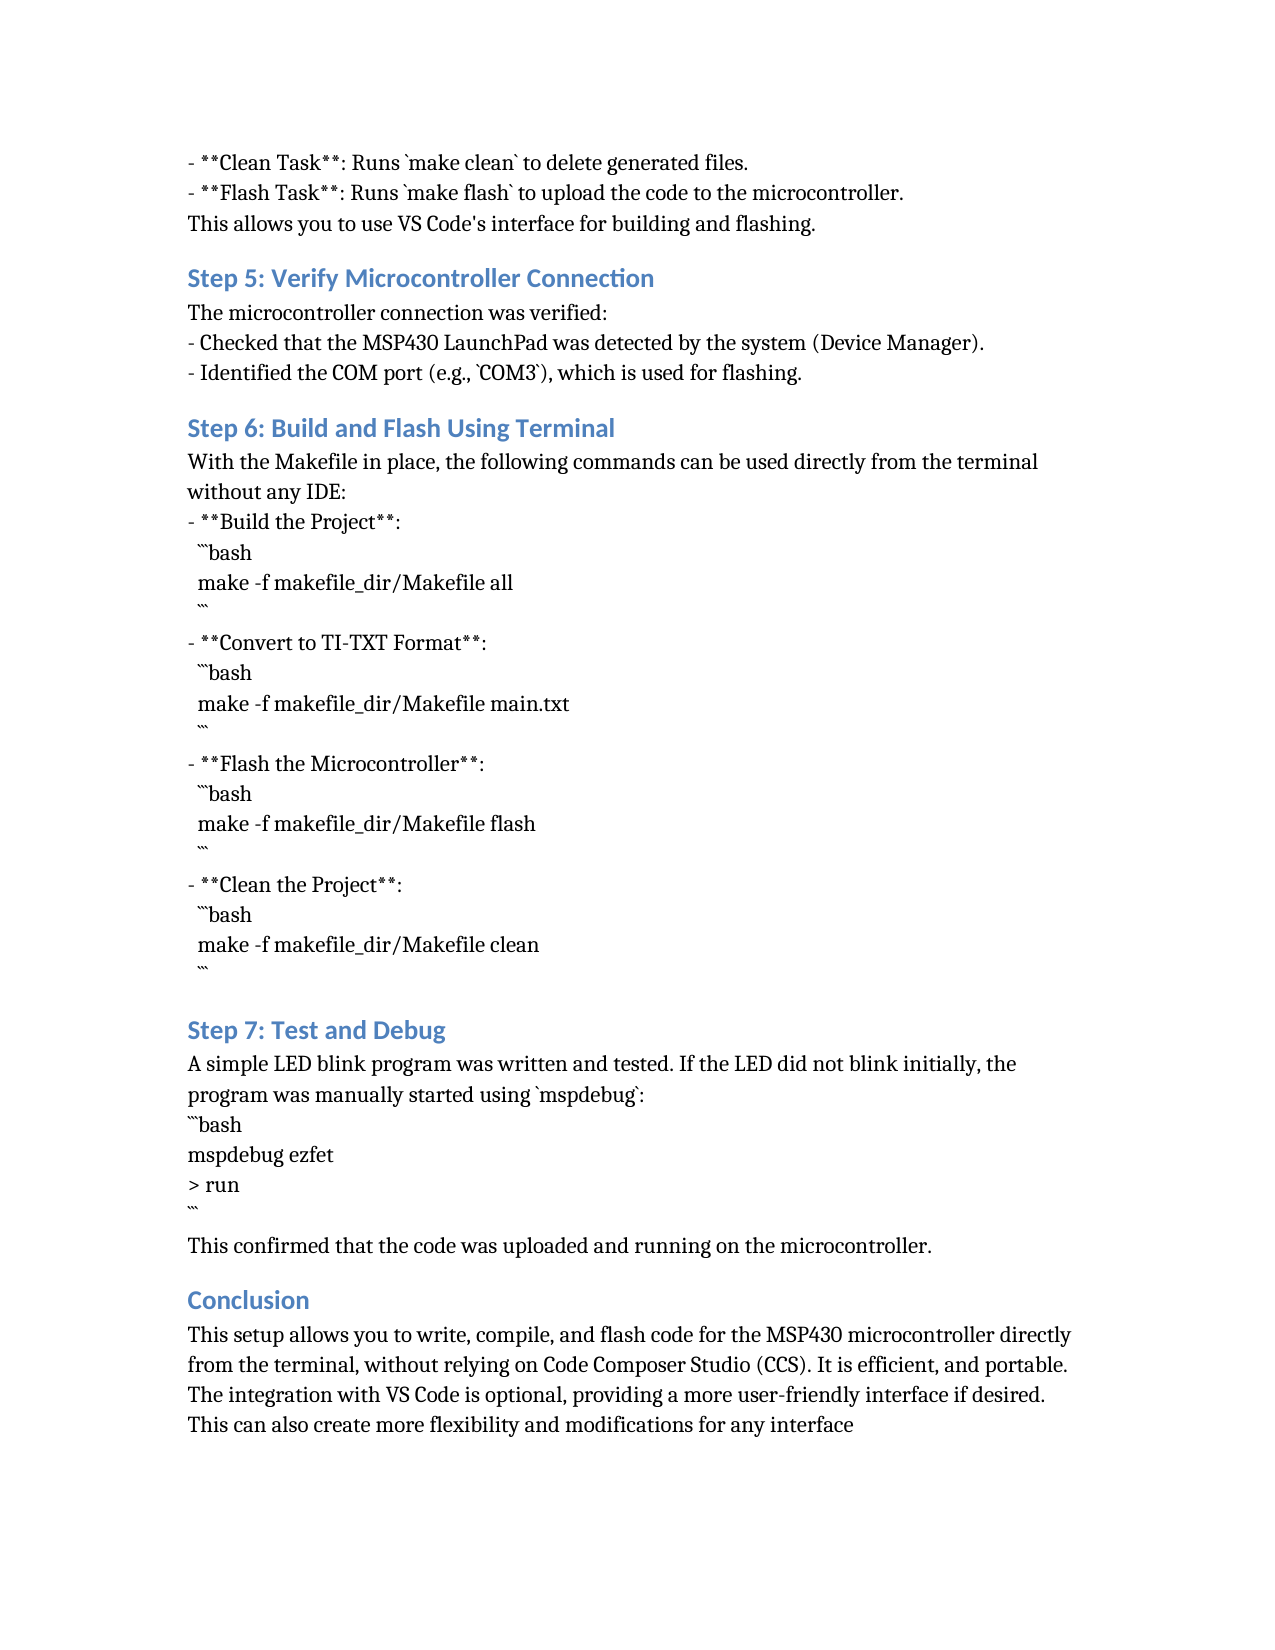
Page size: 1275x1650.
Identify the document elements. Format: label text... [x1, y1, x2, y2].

text The microcontroller connection was verified: - Checked that the MSP430 LaunchPad was detected by the system (Device Manager). - Identified the COM port (e.g., `COM3`), which is used for flashing. [187, 299, 1087, 386]
subtitle Step 6: Build and Flash Using Terminal [187, 411, 1087, 444]
subtitle Step 7: Test and Debug [187, 1013, 1087, 1046]
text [187, 150, 1087, 237]
text With the Makefile in place, the following commands can be used directly from the terminal without any IDE: - **Build the Project**: ```bash make -f makefile_dir/Makefile all ``` - **Convert to TI-TXT Format**: ```bash make -f makefile_dir/Makefile main.txt ``` - **Flash the Microcontroller**: ```bash make -f makefile_dir/Makefile flash ``` - **Clean the Project**: ```bash make -f makefile_dir/Makefile clean ``` [187, 449, 1087, 989]
text A simple LED blink program was written and tested. If the LED did not blink initially, the program was manually started using `mspdebug`: ```bash mspdebug ezfet > run ``` This confirmed that the code was uploaded and running on the microcontroller. [187, 1051, 1087, 1259]
subtitle Conclusion [187, 1283, 1087, 1317]
subtitle Step 5: Verify Microcontroller Connection [187, 261, 1087, 294]
text This setup allows you to write, compile, and flash code for the MSP430 microcontroller directly from the terminal, without relying on Code Composer Studio (CCS). It is efficient, and portable. The integration with VS Code is optional, providing a more user-friendly interface if desired. This can also create more flexibility and modifications for any interface [187, 1321, 1087, 1438]
